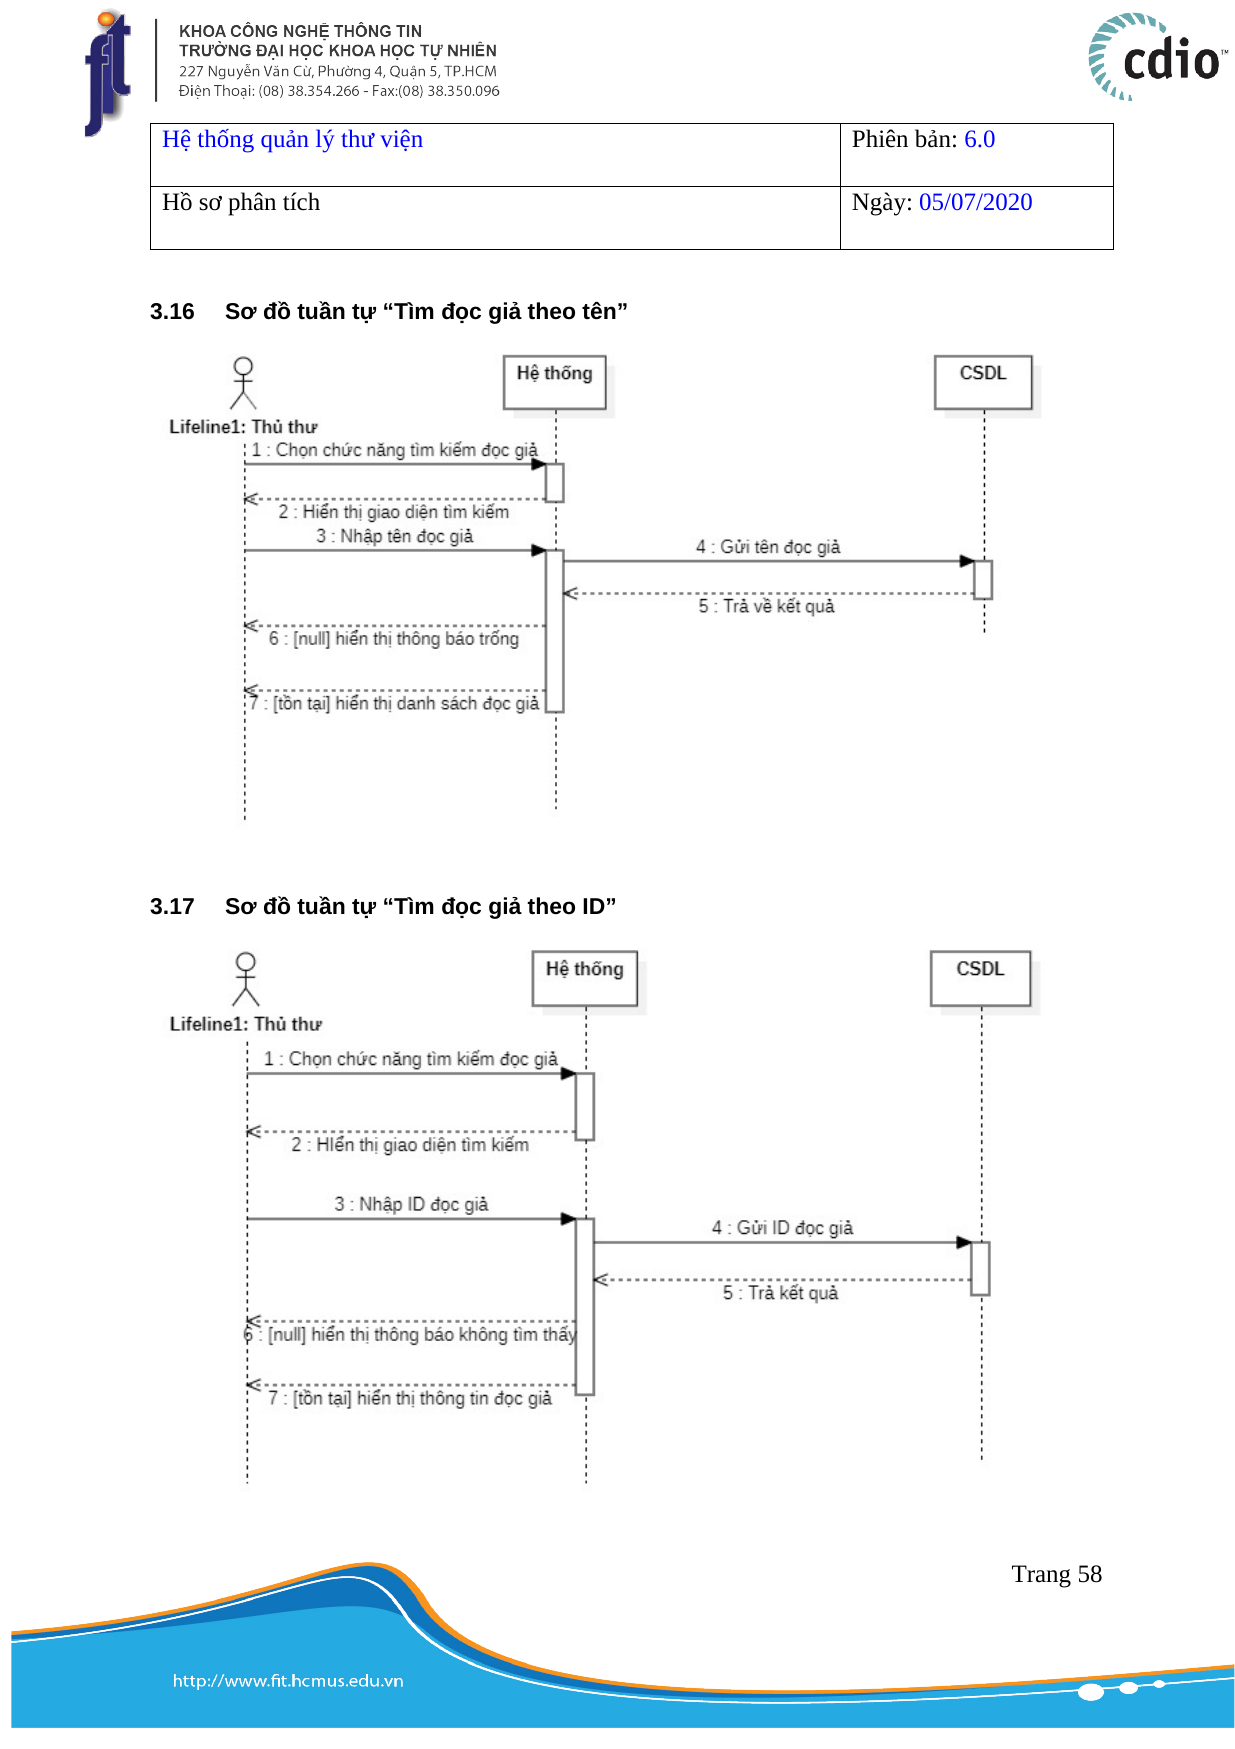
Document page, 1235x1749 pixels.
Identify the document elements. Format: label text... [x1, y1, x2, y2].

picture [841, 124, 1113, 161]
picture [150, 343, 1085, 874]
subtitle Sơ đồ tuần tự “Tìm đọc giả theo tên” [150, 298, 1084, 324]
subtitle Sơ đồ tuần tự “Tìm đọc giả theo ID” [150, 893, 1084, 919]
picture [151, 124, 840, 161]
picture [61, 2, 1235, 161]
picture [11, 1558, 1235, 1728]
picture [150, 938, 1085, 1539]
